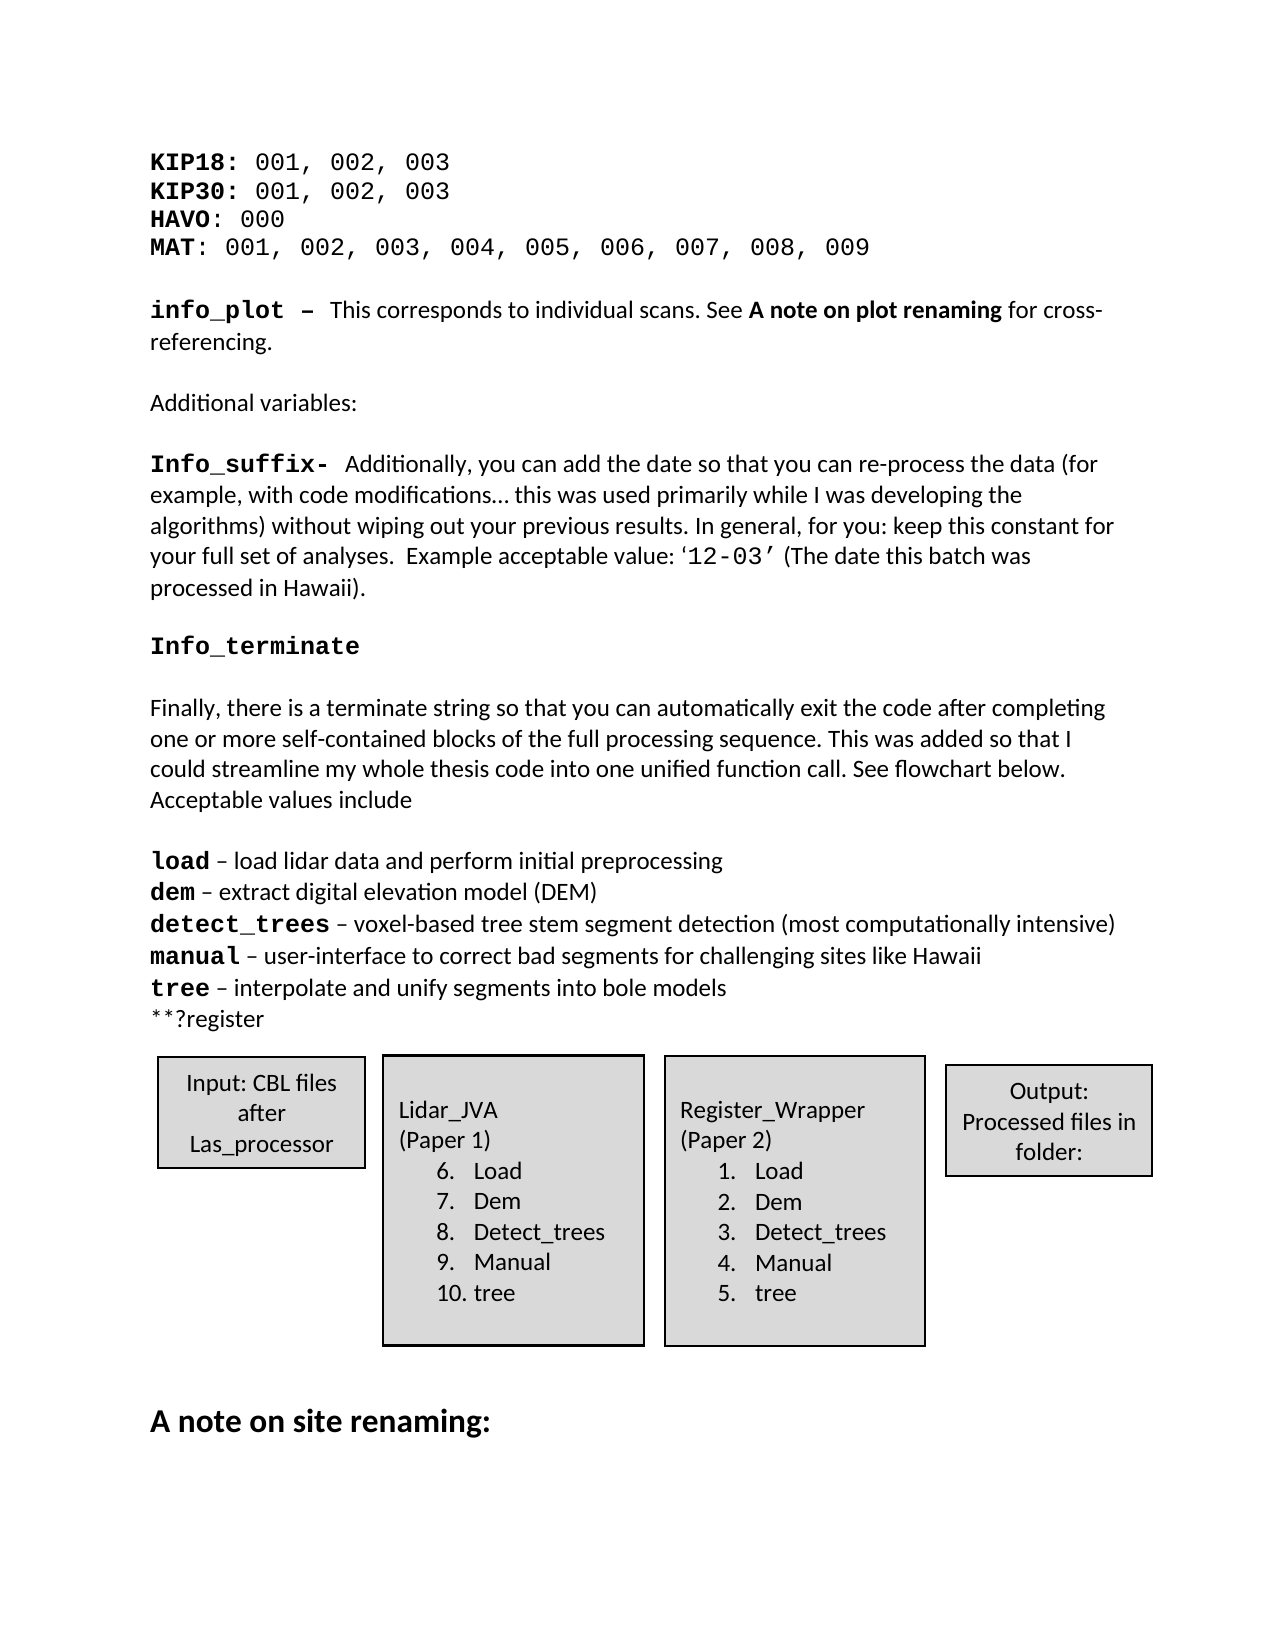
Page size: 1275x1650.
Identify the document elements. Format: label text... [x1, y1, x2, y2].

text MAT: 001, 002, 003, 004, 005, 006, 007, 008, 009 [150, 235, 1125, 263]
text **?register [150, 1004, 1125, 1034]
text load – load lidar data and perform initial preprocessing [150, 845, 1125, 877]
text tree – interpolate and unify segments into bole models [150, 972, 1125, 1004]
text KIP18: 001, 002, 003 [150, 150, 1125, 178]
text info_plot – This corresponds to individual scans. See A note on plot renaming for cross-referencing. [150, 294, 1125, 356]
text HAVO: 000 [150, 207, 1125, 235]
text detect_trees – voxel-based tree stem segment detection (most computationally intensive) [150, 908, 1125, 940]
text Info_terminate [150, 633, 1125, 662]
text Finally, there is a terminate string so that you can automatically exit the code after completing one or more self-contained blocks of the full processing sequence. This was added so that I could streamline my whole thesis code into one unified function call. See flowchart below. Acceptable values include [150, 692, 1125, 814]
text Info_suffix- Additionally, you can add the date so that you can re-process the data (for example, with code modifications… this was used primarily while I was developing the algorithms) without wiping out your previous results. In general, for you: keep this constant for your full set of analyses. Example acceptable value: ‘12-03’ (The date this batch was processed in Hawaii). [150, 448, 1125, 603]
text KIP30: 001, 002, 003 [150, 178, 1125, 207]
text manual – user-interface to correct bad segments for challenging sites like Hawaii [150, 940, 1125, 972]
text A note on site renaming: [150, 1401, 1125, 1441]
text Additional variables: [150, 387, 1125, 417]
text dem – extract digital elevation model (DEM) [150, 877, 1125, 908]
